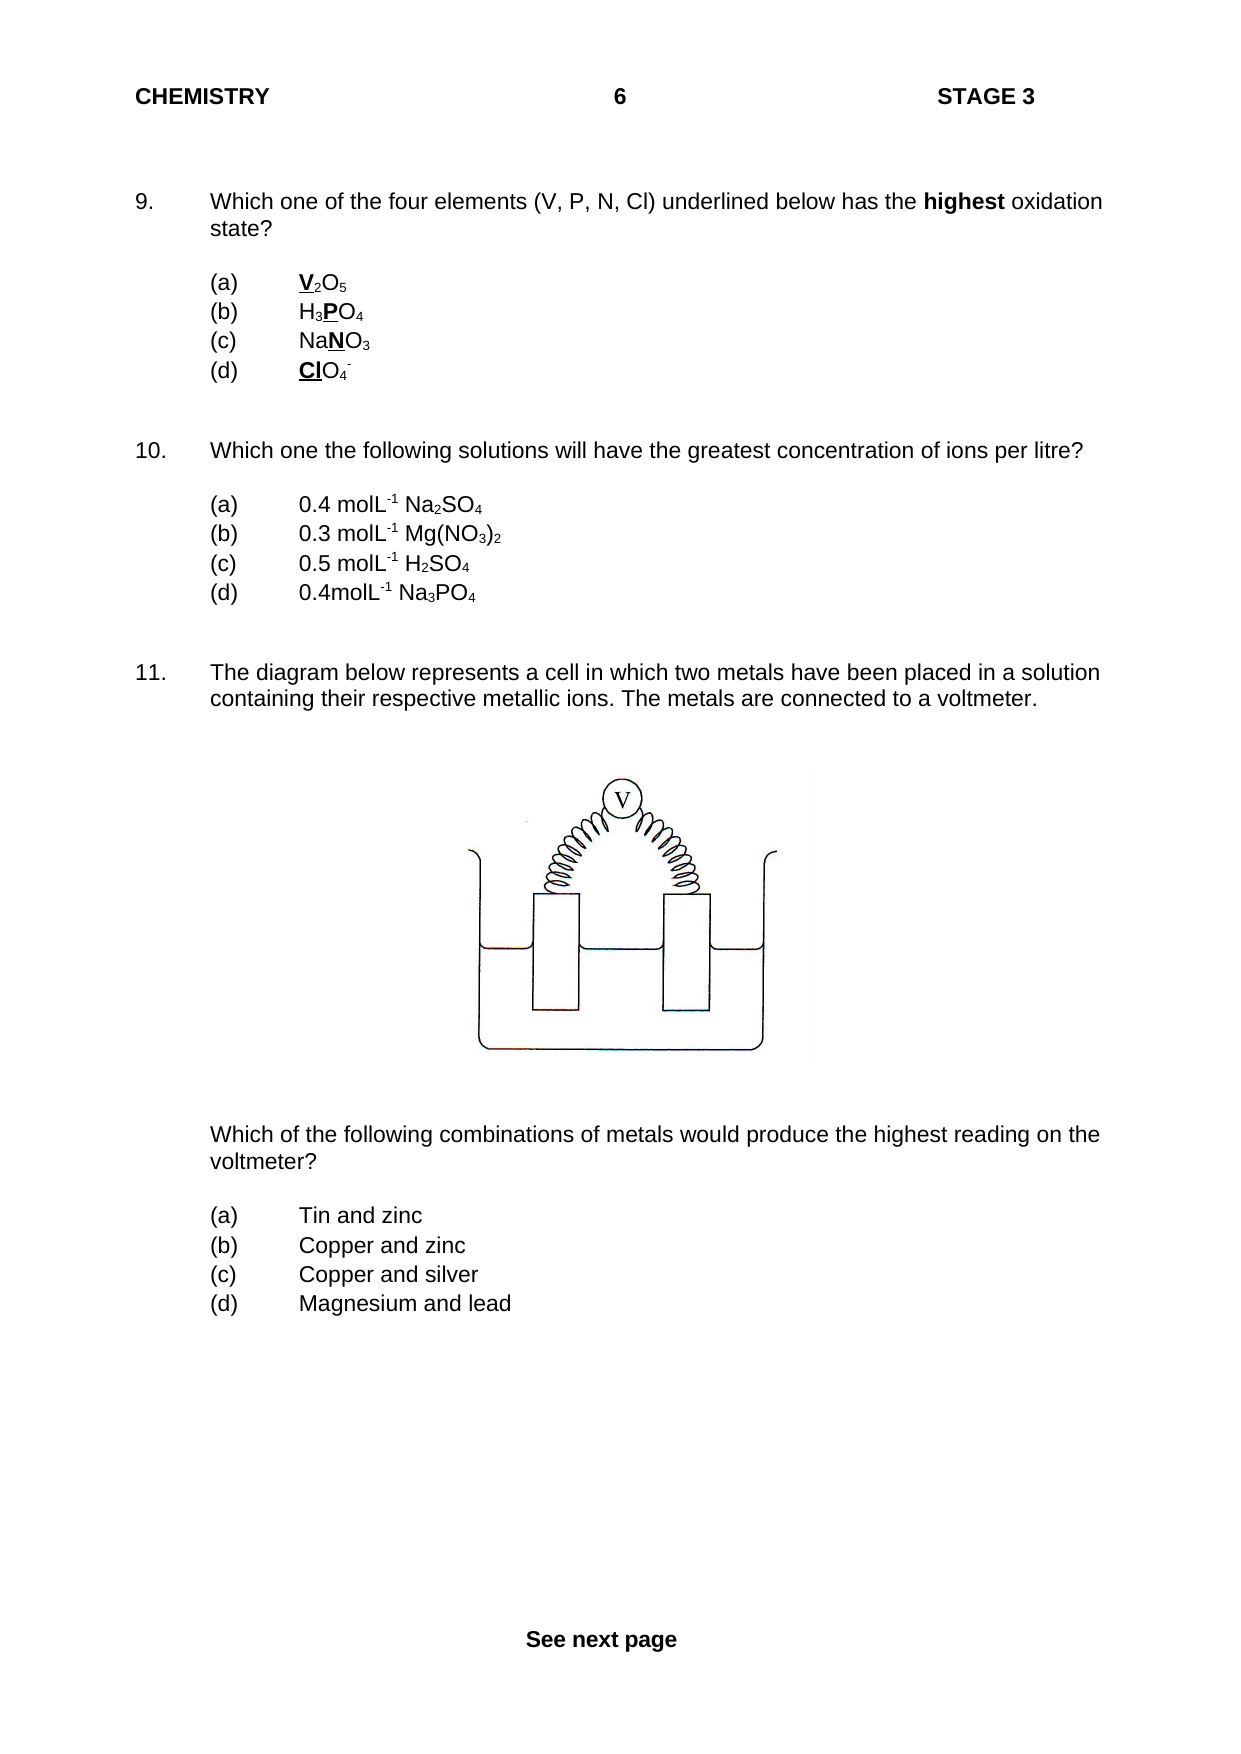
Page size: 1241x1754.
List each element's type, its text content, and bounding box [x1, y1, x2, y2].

list Magnesium and lead [210, 1288, 1105, 1317]
text 11. The diagram below represents a cell in which two metals have been placed in a solution containing their respective metallic ions. The metals are connected to a voltmeter. [135, 659, 1105, 711]
list V2O5 [210, 267, 1105, 296]
text 9. Which one of the four elements (V, P, N, Cl) underlined below has the highest oxidation state? [135, 188, 1105, 241]
list 0.5 molL-1 H2SO4 [210, 548, 1105, 577]
picture [423, 764, 817, 1069]
list 0.4 molL-1 Na2SO4 [210, 489, 1105, 518]
list ClO4- [210, 355, 1105, 384]
list 0.3 molL-1 Mg(NO3)2 [210, 518, 1105, 548]
text Which of the following combinations of metals would produce the highest reading on the voltmeter? [210, 1121, 1105, 1174]
list Copper and zinc [210, 1230, 1105, 1259]
list NaNO3 [210, 326, 1105, 355]
list Copper and silver [210, 1259, 1105, 1288]
text 10. Which one the following solutions will have the greatest concentration of ions per litre? [135, 437, 1105, 463]
list H3PO4 [210, 296, 1105, 326]
list 0.4molL-1 Na3PO4 [210, 577, 1105, 606]
list Tin and zinc [210, 1201, 1105, 1230]
